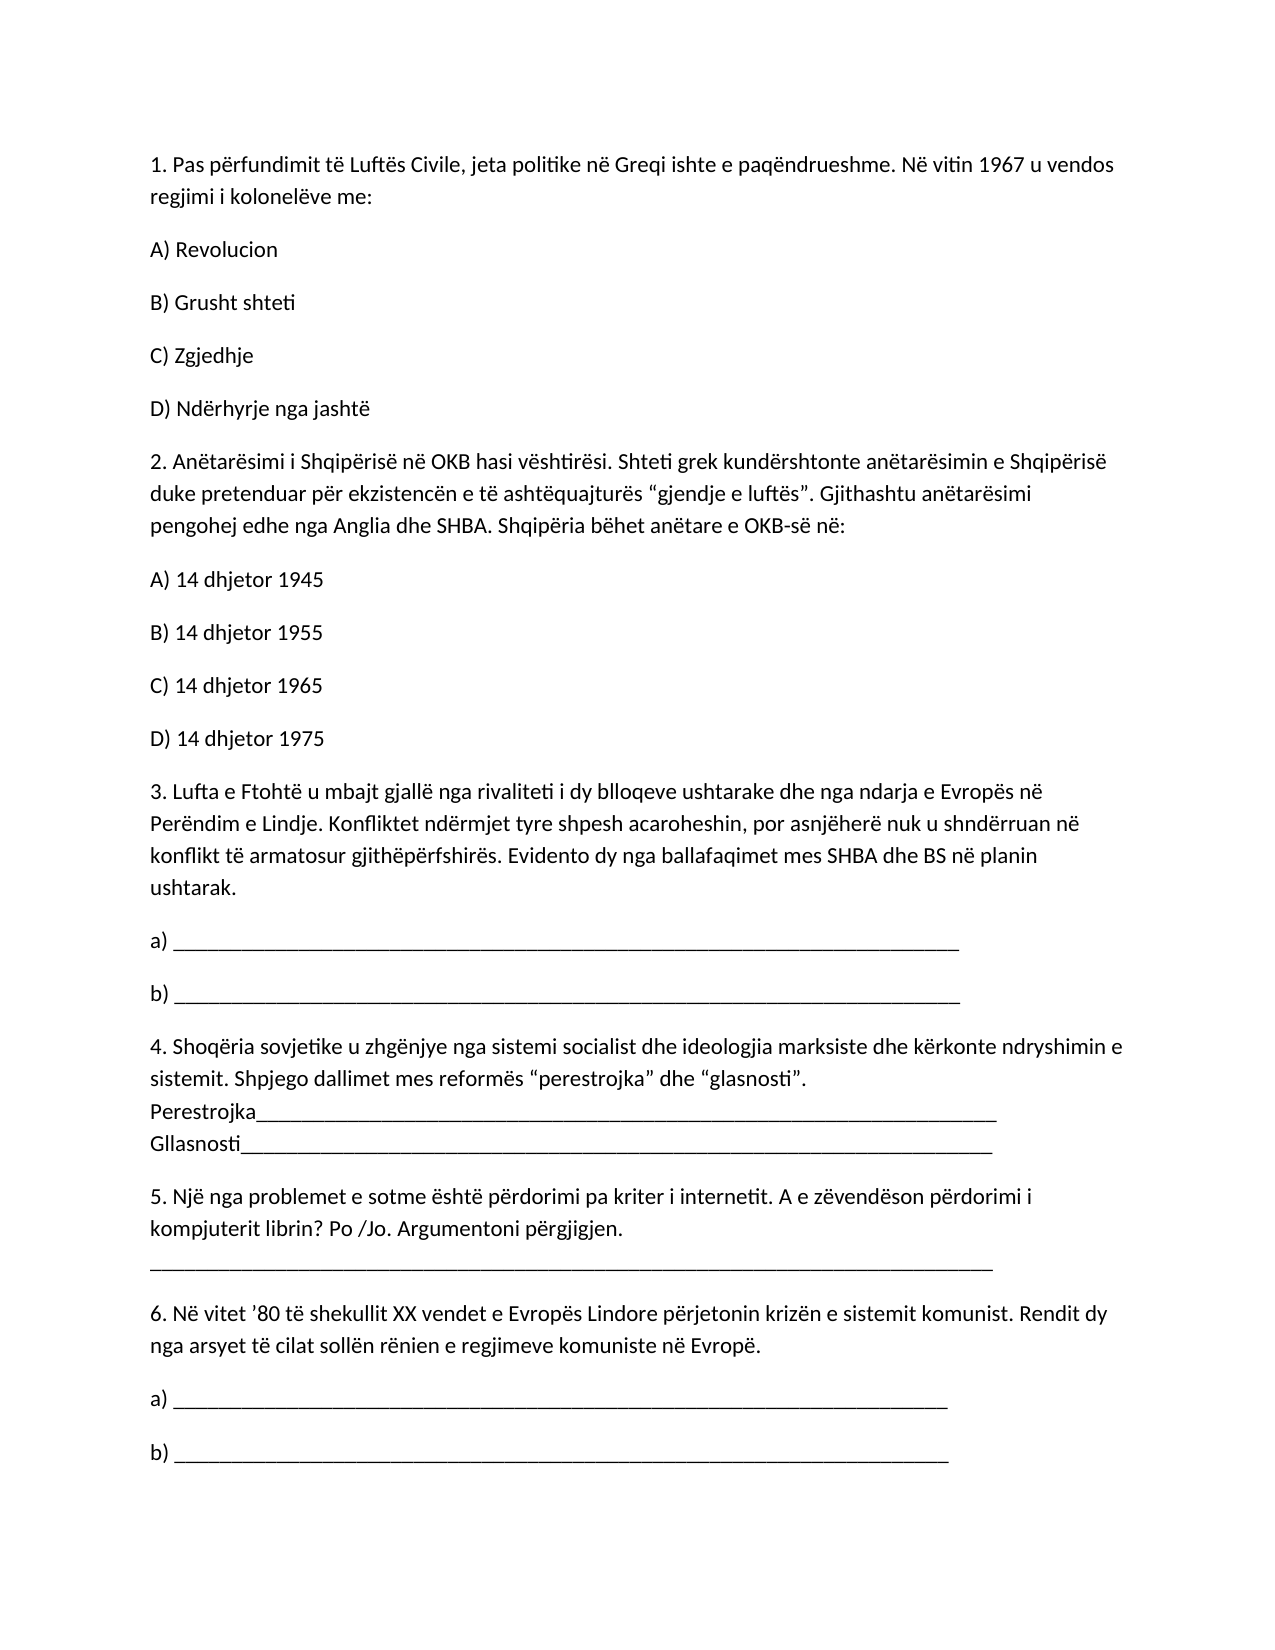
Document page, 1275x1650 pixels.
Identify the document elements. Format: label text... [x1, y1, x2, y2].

text A) 14 dhjetor 1945 [150, 565, 1125, 593]
text a) _____________________________________________________________________ [150, 926, 1125, 954]
text B) Grusht shteti [150, 288, 1125, 316]
text D) Ndërhyrje nga jashtë [150, 394, 1125, 422]
text a) ____________________________________________________________________ [150, 1384, 1125, 1413]
text D) 14 dhjetor 1975 [150, 724, 1125, 752]
text B) 14 dhjetor 1955 [150, 618, 1125, 646]
text 4. Shoqëria sovjetike u zhgënjye nga sistemi socialist dhe ideologjia marksiste dhe kërkonte ndryshimin e sistemit. Shpjego dallimet mes reformës “perestrojka” dhe “glasnosti”. Perestrojka_________________________________________________________________ Gllasnosti__________________________________________________________________ [150, 1032, 1125, 1157]
text b) _____________________________________________________________________ [150, 979, 1125, 1007]
text 2. Anëtarësimi i Shqipërisë në OKB hasi vështirësi. Shteti grek kundërshtonte anëtarësimin e Shqipërisë duke pretenduar për ekzistencën e të ashtëquajturës “gjendje e luftës”. Gjithashtu anëtarësimi pengohej edhe nga Anglia dhe SHBA. Shqipëria bëhet anëtare e OKB-së në: [150, 447, 1125, 540]
text C) Zgjedhje [150, 341, 1125, 369]
text 6. Në vitet ’80 të shekullit XX vendet e Evropës Lindore përjetonin krizën e sistemit komunist. Rendit dy nga arsyet të cilat sollën rënien e regjimeve komuniste në Evropë. [150, 1299, 1125, 1359]
text 5. Një nga problemet e sotme është përdorimi pa kriter i internetit. A e zëvendëson përdorimi i kompjuterit librin? Po /Jo. Argumentoni përgjigjen. __________________________________________________________________________ [150, 1182, 1125, 1274]
text C) 14 dhjetor 1965 [150, 671, 1125, 699]
text A) Revolucion [150, 235, 1125, 263]
text 3. Lufta e Ftohtë u mbajt gjallë nga rivaliteti i dy blloqeve ushtarake dhe nga ndarja e Evropës në Perëndim e Lindje. Konfliktet ndërmjet tyre shpesh acaroheshin, por asnjëherë nuk u shndërruan në konflikt të armatosur gjithëpërfshirës. Evidento dy nga ballafaqimet mes SHBA dhe BS në planin ushtarak. [150, 777, 1125, 901]
text 1. Pas përfundimit të Luftës Civile, jeta politike në Greqi ishte e paqëndrueshme. Në vitin 1967 u vendos regjimi i kolonelëve me: [150, 150, 1125, 210]
text b) ____________________________________________________________________ [150, 1438, 1125, 1466]
